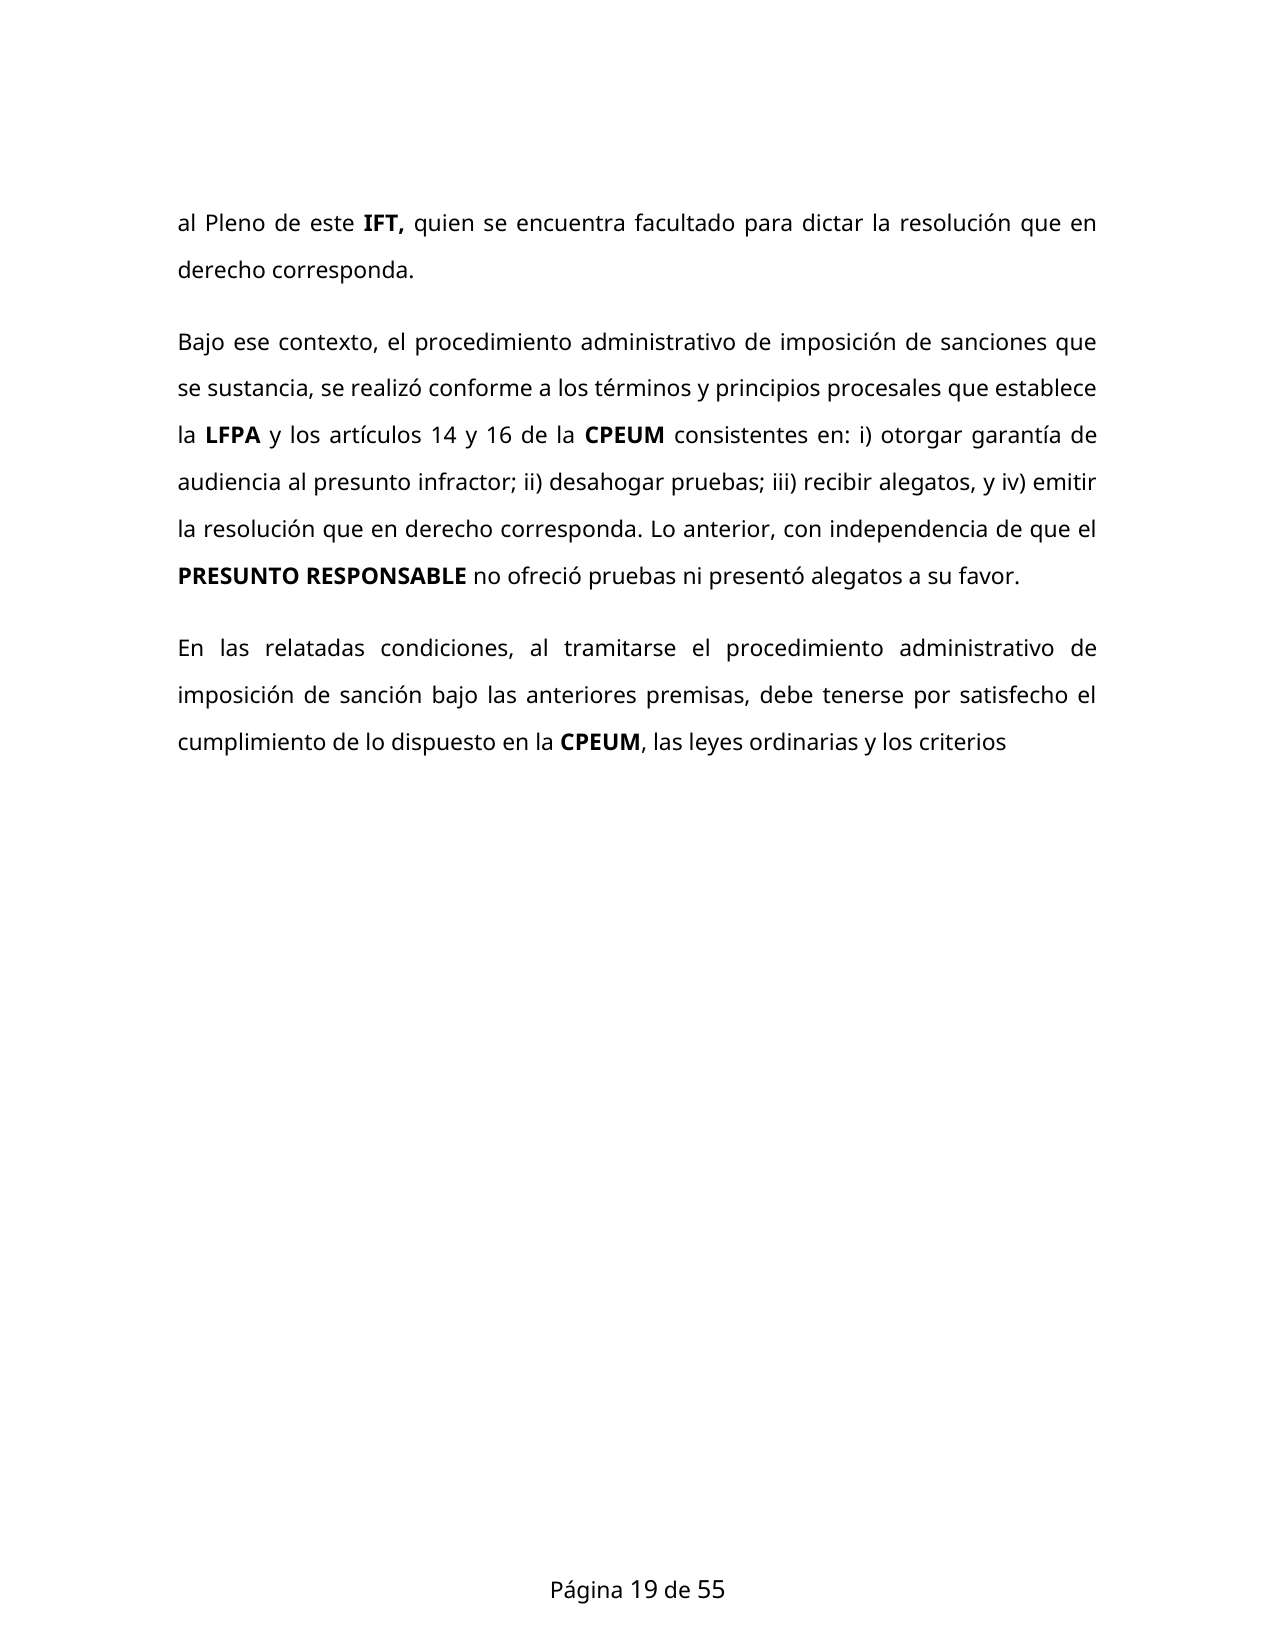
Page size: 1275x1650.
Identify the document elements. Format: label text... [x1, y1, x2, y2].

text Bajo ese contexto, el procedimiento administrativo de imposición de sanciones que se sustancia, se realizó conforme a los términos y principios procesales que establece la LFPA y los artículos 14 y 16 de la CPEUM consistentes en: i) otorgar garantía de audiencia al presunto infractor; ii) desahogar pruebas; iii) recibir alegatos, y iv) emitir la resolución que en derecho corresponda. Lo anterior, con independencia de que el PRESUNTO RESPONSABLE no ofreció pruebas ni presentó alegatos a su favor. [177, 326, 1098, 591]
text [177, 207, 1098, 285]
text En las relatadas condiciones, al tramitarse el procedimiento administrativo de imposición de sanción bajo las anteriores premisas, debe tenerse por satisfecho el cumplimiento de lo dispuesto en la CPEUM, las leyes ordinarias y los criterios [177, 632, 1098, 757]
